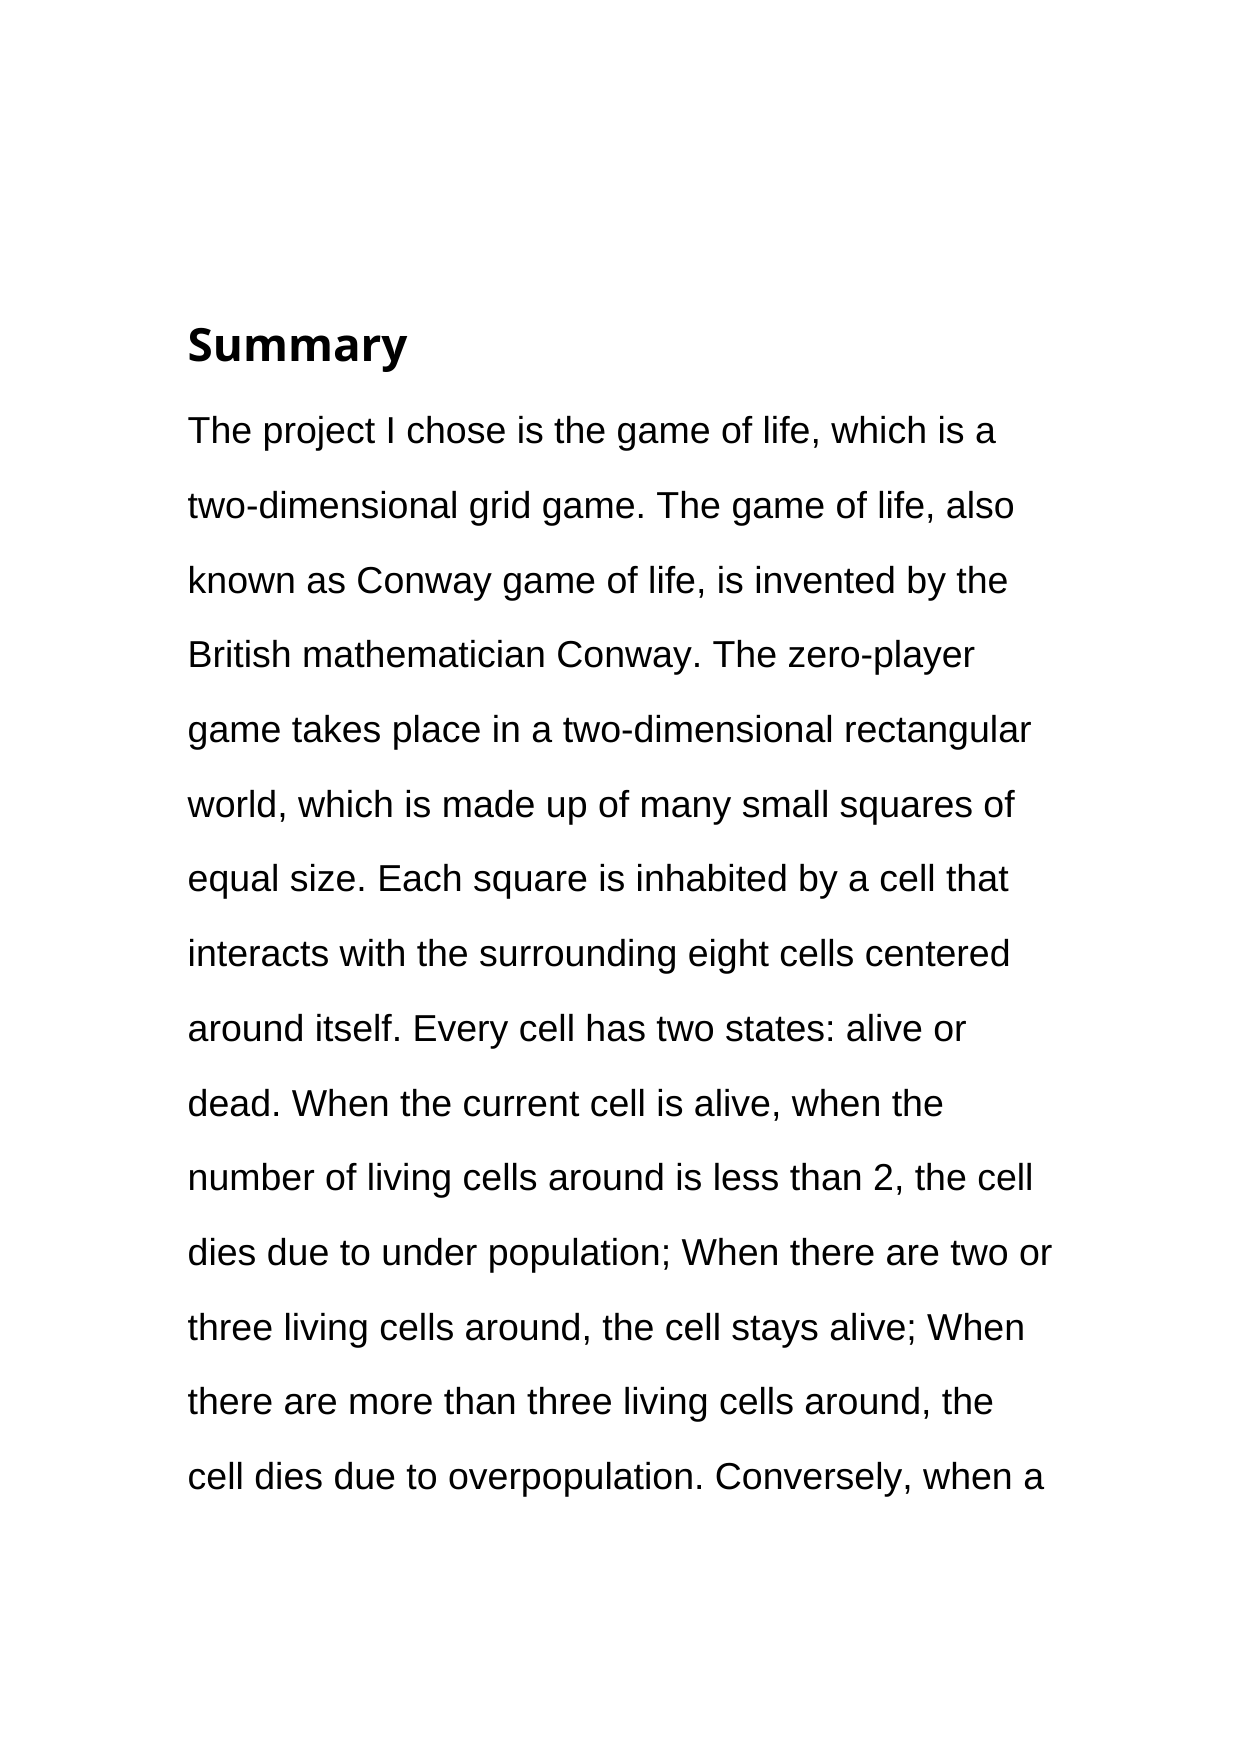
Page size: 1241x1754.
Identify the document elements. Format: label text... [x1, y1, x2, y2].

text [187, 398, 1053, 1508]
text Summary [187, 311, 1053, 376]
